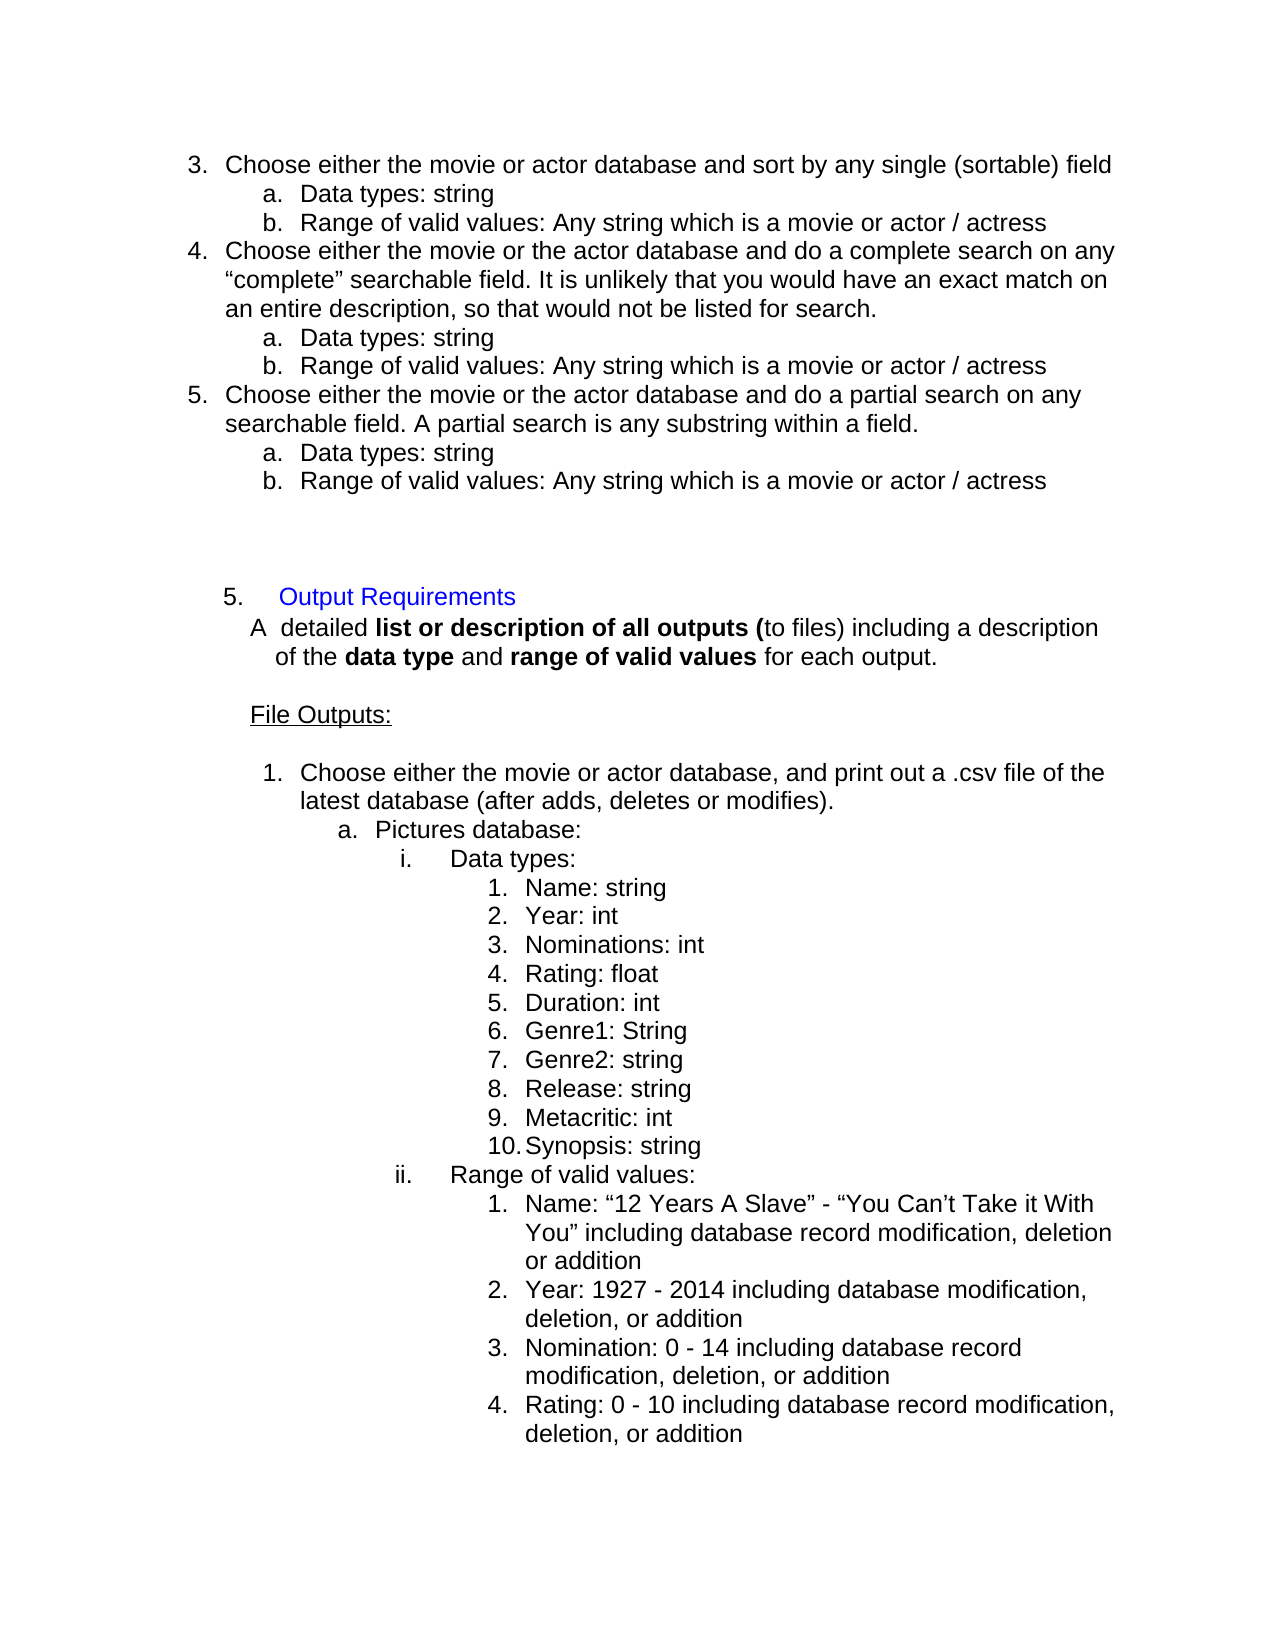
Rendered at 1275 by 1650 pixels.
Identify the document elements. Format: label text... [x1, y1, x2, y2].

list Year: 1927 - 2014 including database modification, deletion, or addition [487, 1275, 1125, 1332]
list Range of valid values: Any string which is a movie or actor / actress [262, 351, 1125, 380]
list Range of valid values: Any string which is a movie or actor / actress [262, 466, 1125, 495]
list Metacritic: int [487, 1102, 1125, 1131]
list Data types: string [262, 437, 1125, 466]
list Nominations: int [487, 930, 1125, 959]
list Data types: [412, 844, 1125, 872]
list Name: string [487, 872, 1125, 901]
list Data types: string [262, 179, 1125, 207]
list Duration: int [487, 987, 1125, 1016]
list Data types: string [262, 322, 1125, 351]
list Choose either the movie or the actor database and do a partial search on any searchable field. A partial search is any substring within a field. [187, 380, 1125, 437]
text 5. Output Requirements [223, 582, 1125, 611]
text File Outputs: [250, 699, 1125, 728]
list Year: int [487, 901, 1125, 930]
list Release: string [487, 1074, 1125, 1102]
list Pictures database: [337, 815, 1125, 844]
list Range of valid values: [412, 1160, 1125, 1189]
list Nomination: 0 - 14 including database record modification, deletion, or addition [487, 1332, 1125, 1390]
list Choose either the movie or the actor database and do a complete search on any “complete” searchable field. It is unlikely that you would have an exact match on an entire description, so that would not be listed for search. [187, 236, 1125, 322]
list Genre2: string [487, 1045, 1125, 1074]
list Genre1: String [487, 1016, 1125, 1045]
list Choose either the movie or actor database, and print out a .csv file of the latest database (after adds, deletes or modifies). [262, 757, 1125, 815]
list Choose either the movie or actor database and sort by any single (sortable) field [187, 150, 1125, 179]
list Rating: 0 - 10 including database record modification, deletion, or addition [487, 1390, 1125, 1447]
list Name: “12 Years A Slave” - “You Can’t Take it With You” including database record modification, deletion or addition [487, 1189, 1125, 1275]
list Synopsis: string [487, 1131, 1125, 1160]
text A detailed list or description of all outputs (to files) including a description of the data type and range of valid values for each output. [250, 613, 1125, 670]
list Rating: float [487, 959, 1125, 987]
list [262, 207, 1125, 236]
